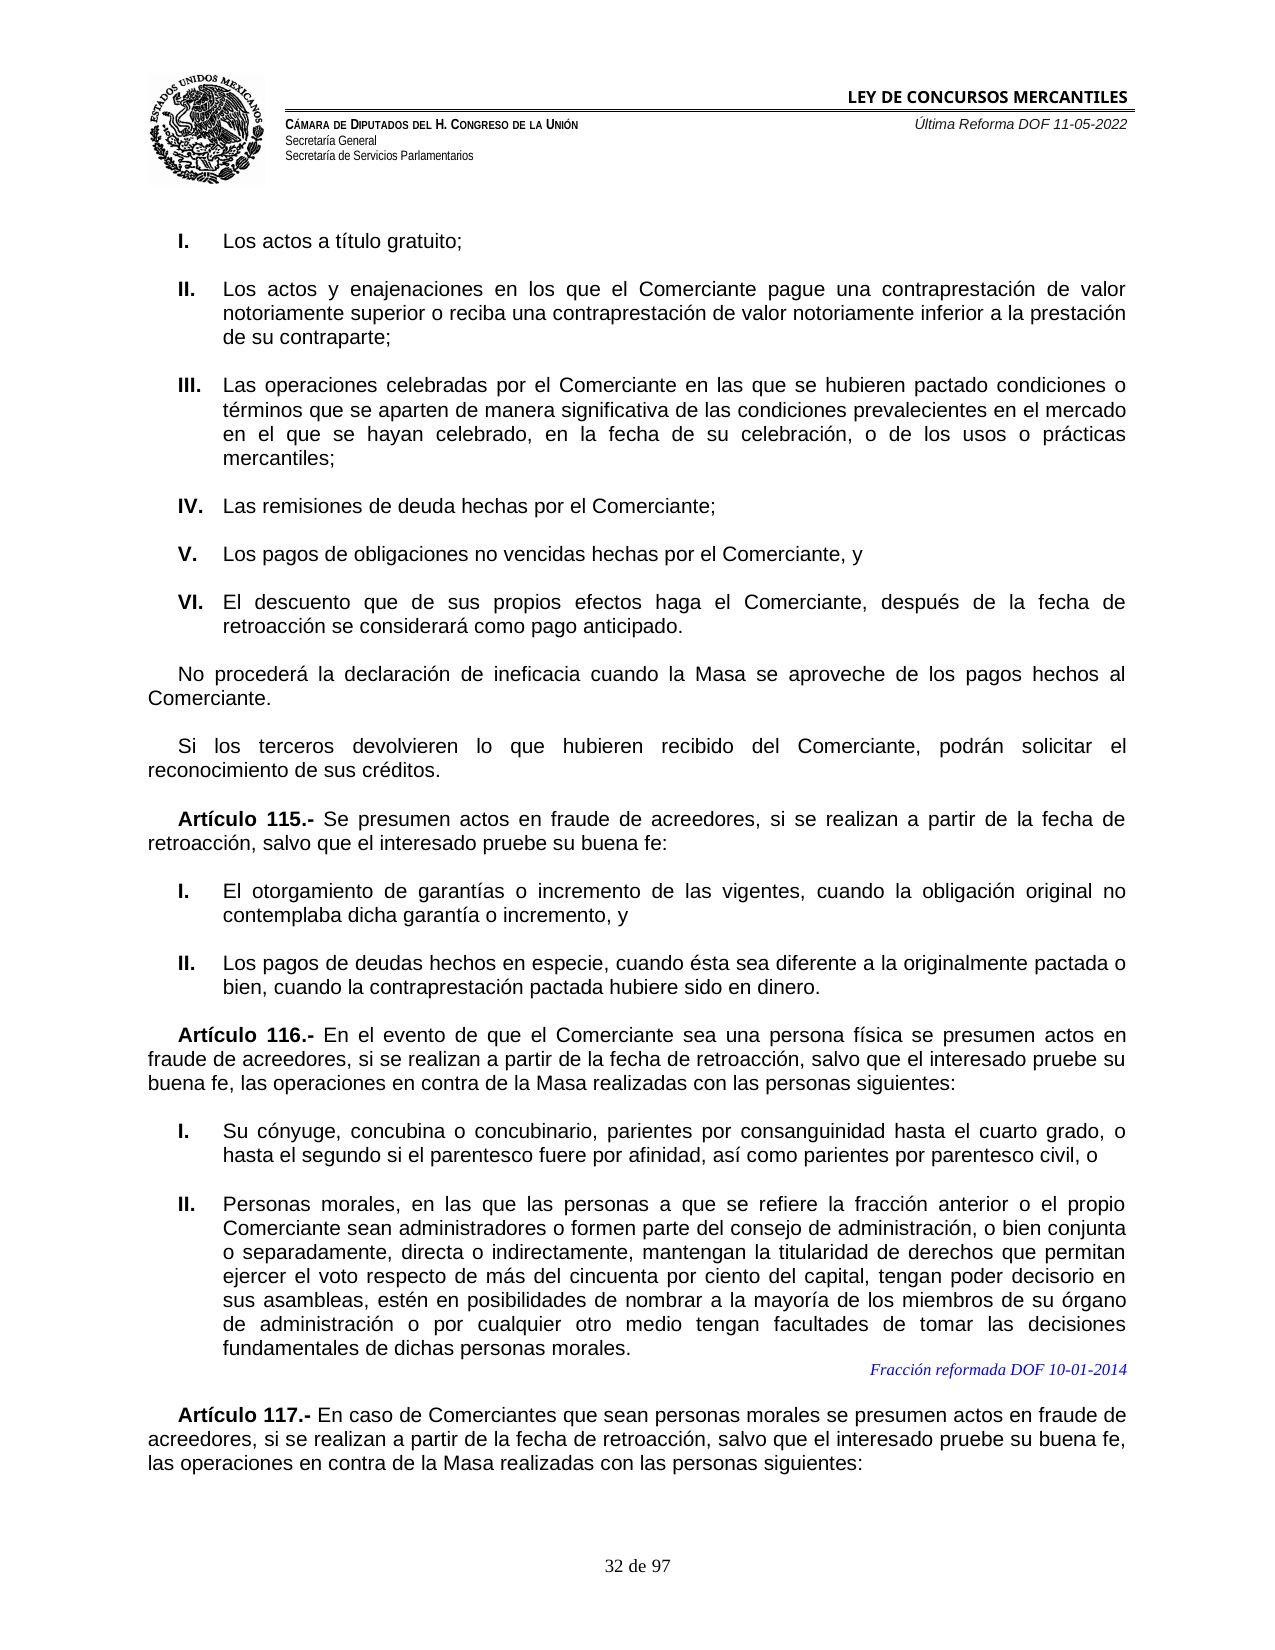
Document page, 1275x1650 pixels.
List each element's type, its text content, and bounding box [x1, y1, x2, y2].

text Artículo 117.- En caso de Comerciantes que sean personas morales se presumen actos en fraude de acreedores, si se realizan a partir de la fecha de retroacción, salvo que el interesado pruebe su buena fe, las operaciones en contra de la Masa realizadas con las personas siguientes: [148, 1403, 1127, 1475]
text I. Los actos a título gratuito; [178, 229, 1127, 253]
text Si los terceros devolvieren lo que hubieren recibido del Comerciante, podrán solicitar el reconocimiento de sus créditos. [148, 734, 1127, 782]
text Fracción reformada DOF 10-01-2014 [148, 1360, 1127, 1378]
text Artículo 115.- Se presumen actos en fraude de acreedores, si se realizan a partir de la fecha de retroacción, salvo que el interesado pruebe su buena fe: [148, 807, 1127, 855]
text II. Personas morales, en las que las personas a que se refiere la fracción anterior o el propio Comerciante sean administradores o formen parte del consejo de administración, o bien conjunta o separadamente, directa o indirectamente, mantengan la titularidad de derechos que permitan ejercer el voto respecto de más del cincuenta por ciento del capital, tengan poder decisorio en sus asambleas, estén en posibilidades de nombrar a la mayoría de los miembros de su órgano de administración o por cualquier otro medio tengan facultades de tomar las decisiones fundamentales de dichas personas morales. [178, 1192, 1127, 1360]
text IV. Las remisiones de deuda hechas por el Comerciante; [178, 494, 1127, 518]
text III. Las operaciones celebradas por el Comerciante en las que se hubieren pactado condiciones o términos que se aparten de manera significativa de las condiciones prevalecientes en el mercado en el que se hayan celebrado, en la fecha de su celebración, o de los usos o prácticas mercantiles; [178, 373, 1127, 470]
text I. Su cónyuge, concubina o concubinario, parientes por consanguinidad hasta el cuarto grado, o hasta el segundo si el parentesco fuere por afinidad, así como parientes por parentesco civil, o [178, 1119, 1127, 1167]
text I. El otorgamiento de garantías o incremento de las vigentes, cuando la obligación original no contemplaba dicha garantía o incremento, y [178, 879, 1127, 927]
text V. Los pagos de obligaciones no vencidas hechas por el Comerciante, y [178, 542, 1127, 566]
text VI. El descuento que de sus propios efectos haga el Comerciante, después de la fecha de retroacción se considerará como pago anticipado. [178, 590, 1127, 638]
text Artículo 116.- En el evento de que el Comerciante sea una persona física se presumen actos en fraude de acreedores, si se realizan a partir de la fecha de retroacción, salvo que el interesado pruebe su buena fe, las operaciones en contra de la Masa realizadas con las personas siguientes: [148, 1023, 1127, 1095]
text II. Los pagos de deudas hechos en especie, cuando ésta sea diferente a la originalmente pactada o bien, cuando la contraprestación pactada hubiere sido en dinero. [178, 951, 1127, 999]
text No procederá la declaración de ineficacia cuando la Masa se aproveche de los pagos hechos al Comerciante. [148, 662, 1127, 710]
text II. Los actos y enajenaciones en los que el Comerciante pague una contraprestación de valor notoriamente superior o reciba una contraprestación de valor notoriamente inferior a la prestación de su contraparte; [178, 277, 1127, 349]
